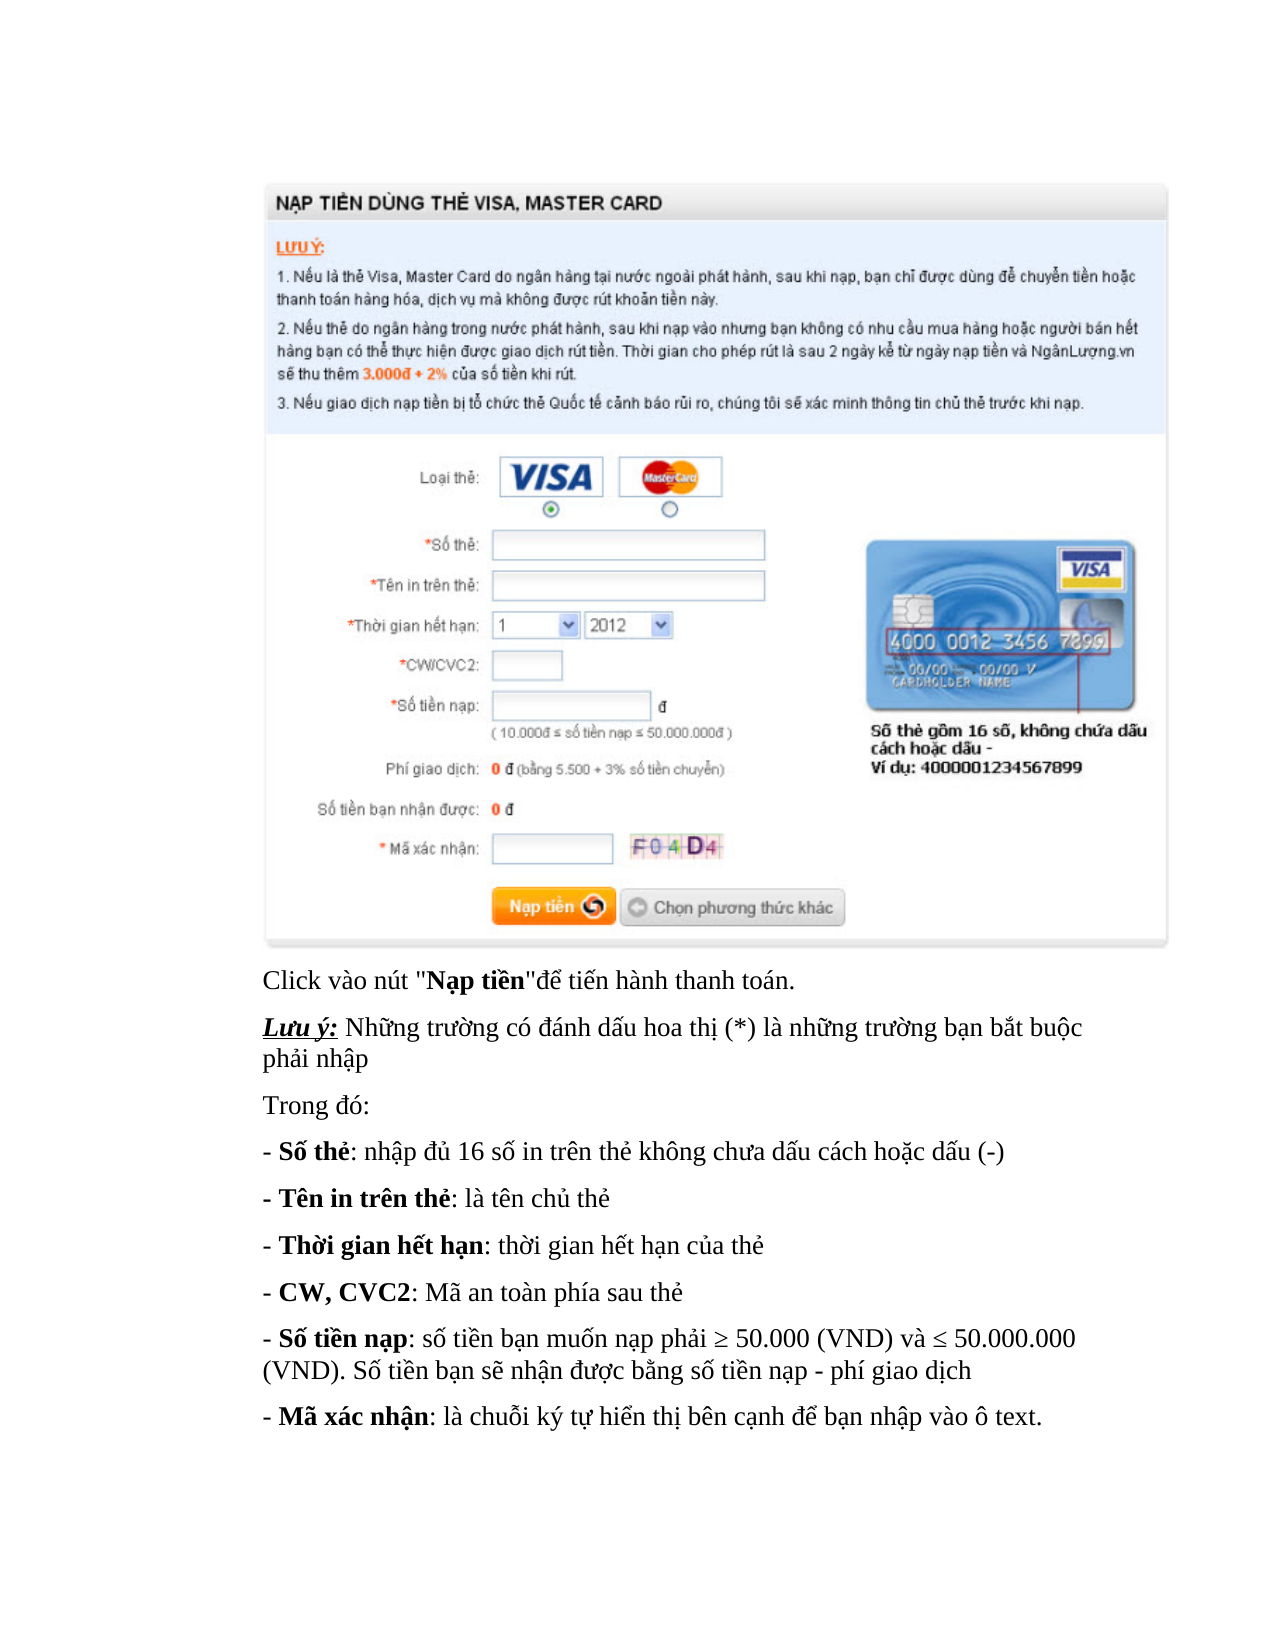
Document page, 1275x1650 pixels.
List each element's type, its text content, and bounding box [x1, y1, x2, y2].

text - CW, CVC2: Mã an toàn phía sau thẻ [262, 1276, 1125, 1307]
text - Thời gian hết hạn: thời gian hết hạn của thẻ [262, 1229, 1125, 1260]
text - Tên in trên thẻ: là tên chủ thẻ [262, 1182, 1125, 1213]
text - Số tiền nạp: số tiền bạn muốn nạp phải ≥ 50.000 (VND) và ≤ 50.000.000 (VND). Số tiền bạn sẽ nhận được bằng số tiền nạp - phí giao dịch [262, 1323, 1125, 1385]
picture [262, 181, 1169, 949]
text Trong đó: [262, 1089, 1125, 1120]
text - Mã xác nhận: là chuỗi ký tự hiển thị bên cạnh để bạn nhập vào ô text. [262, 1401, 1125, 1432]
text - Số thẻ: nhập đủ 16 số in trên thẻ không chưa dấu cách hoặc dấu (-) [262, 1136, 1125, 1167]
text Click vào nút "Nạp tiền"để tiến hành thanh toán. [262, 964, 1125, 995]
text Lưu ý: Những trường có đánh dấu hoa thị (*) là những trường bạn bắt buộc phải nhập [262, 1011, 1125, 1073]
